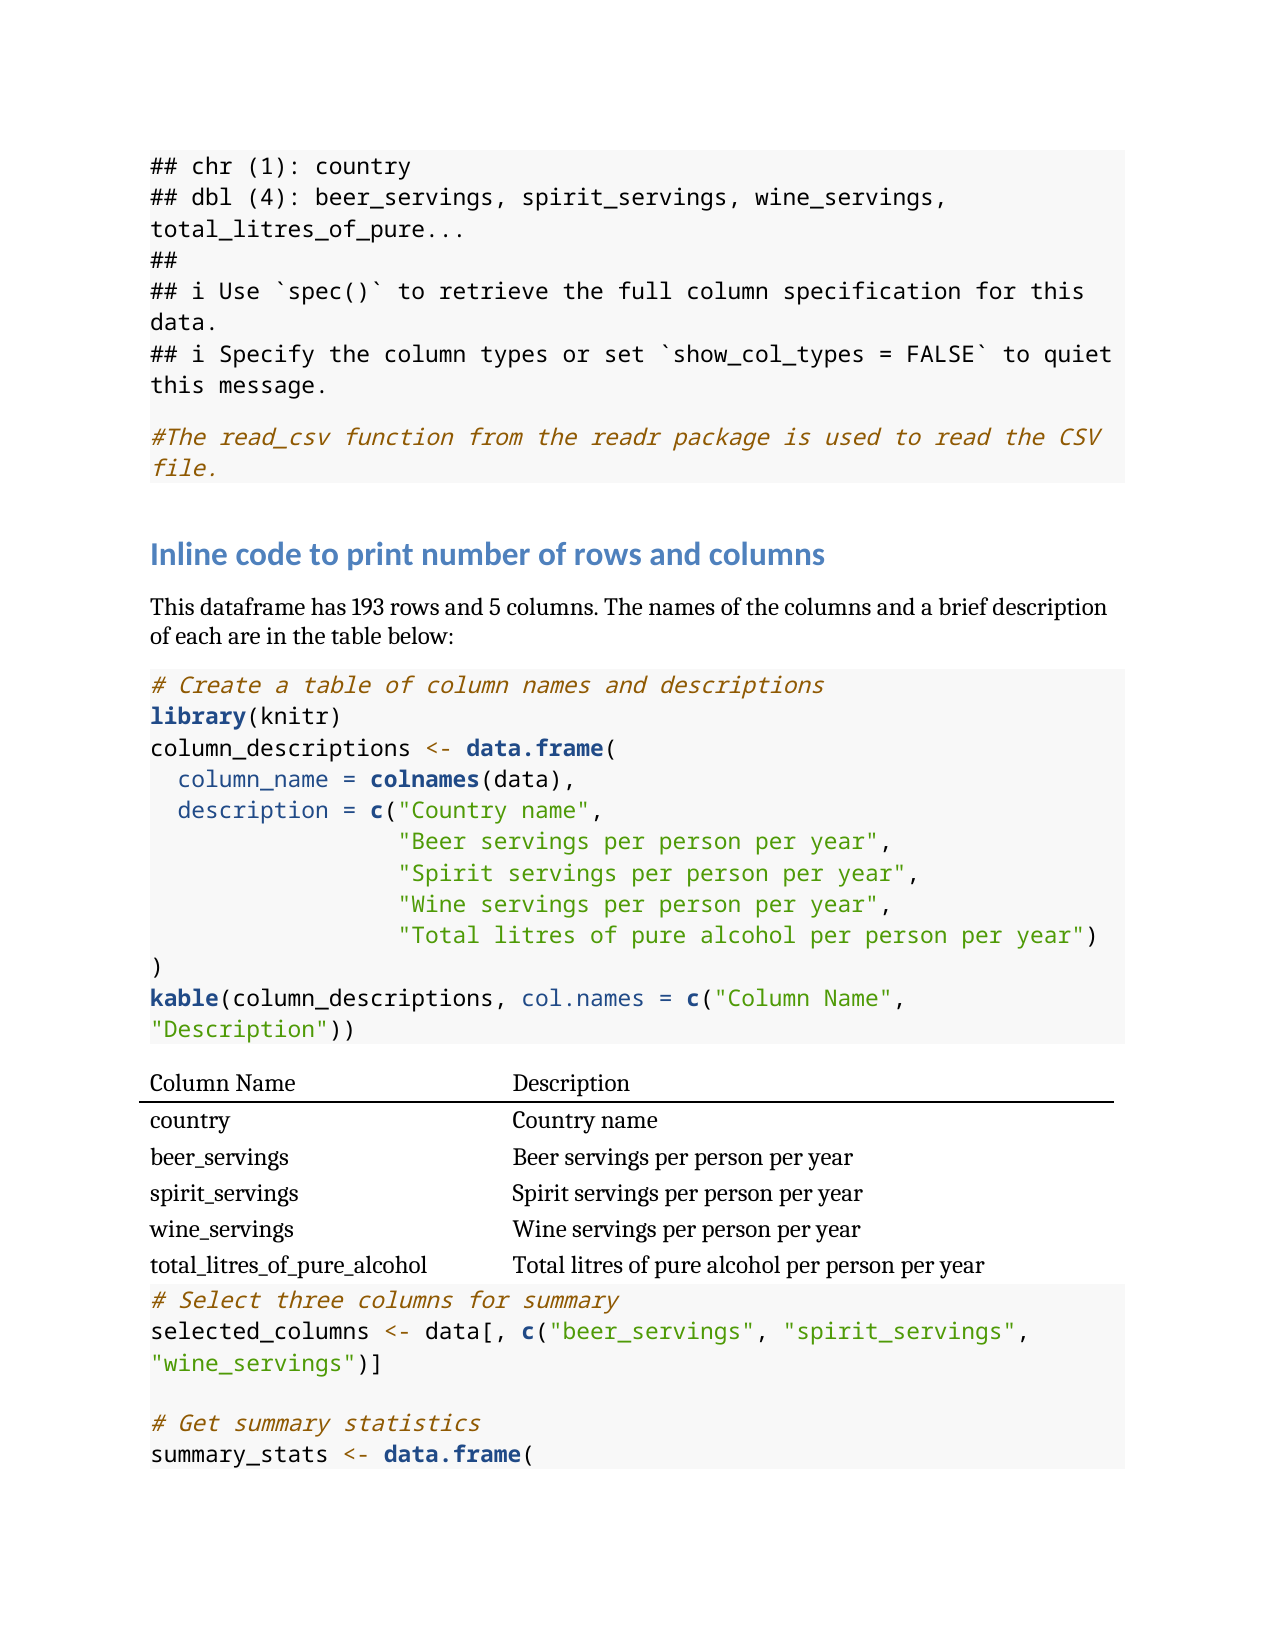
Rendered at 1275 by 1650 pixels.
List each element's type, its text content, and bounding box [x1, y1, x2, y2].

table_cell spirit_servings [139, 1175, 501, 1211]
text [150, 150, 1125, 400]
table_cell Beer servings per person per year [501, 1139, 1114, 1175]
table_cell country [139, 1103, 501, 1139]
table_header Description [501, 1065, 1114, 1101]
table_cell wine_servings [139, 1211, 501, 1248]
text #The read_csv function from the readr package is used to read the CSV file. [219, 421, 1125, 483]
text This dataframe has 193 rows and 5 columns. The names of the columns and a brief description of each are in the table below: [150, 593, 1125, 650]
table_cell Total litres of pure alcohol per person per year [501, 1248, 1114, 1284]
table_cell beer_servings [139, 1139, 501, 1175]
subtitle Inline code to print number of rows and columns [150, 533, 1125, 574]
table_cell Wine servings per person per year [501, 1211, 1114, 1248]
table_cell Country name [501, 1103, 1114, 1139]
table_cell Spirit servings per person per year [501, 1175, 1114, 1211]
table_header Column Name [139, 1065, 501, 1101]
table_cell total_litres_of_pure_alcohol [139, 1248, 501, 1284]
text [150, 1284, 1125, 1469]
text # Create a table of column names and descriptions library(knitr) column_descriptions <- data.frame( column_name = colnames(data), description = c("Country name", "Beer servings per person per year", "Spirit servings per person per year", "Wine servings per person per year", "Total litres of pure alcohol per person per year") ) kable(column_descriptions, col.names = c("Column Name", "Description")) [164, 669, 1125, 1044]
